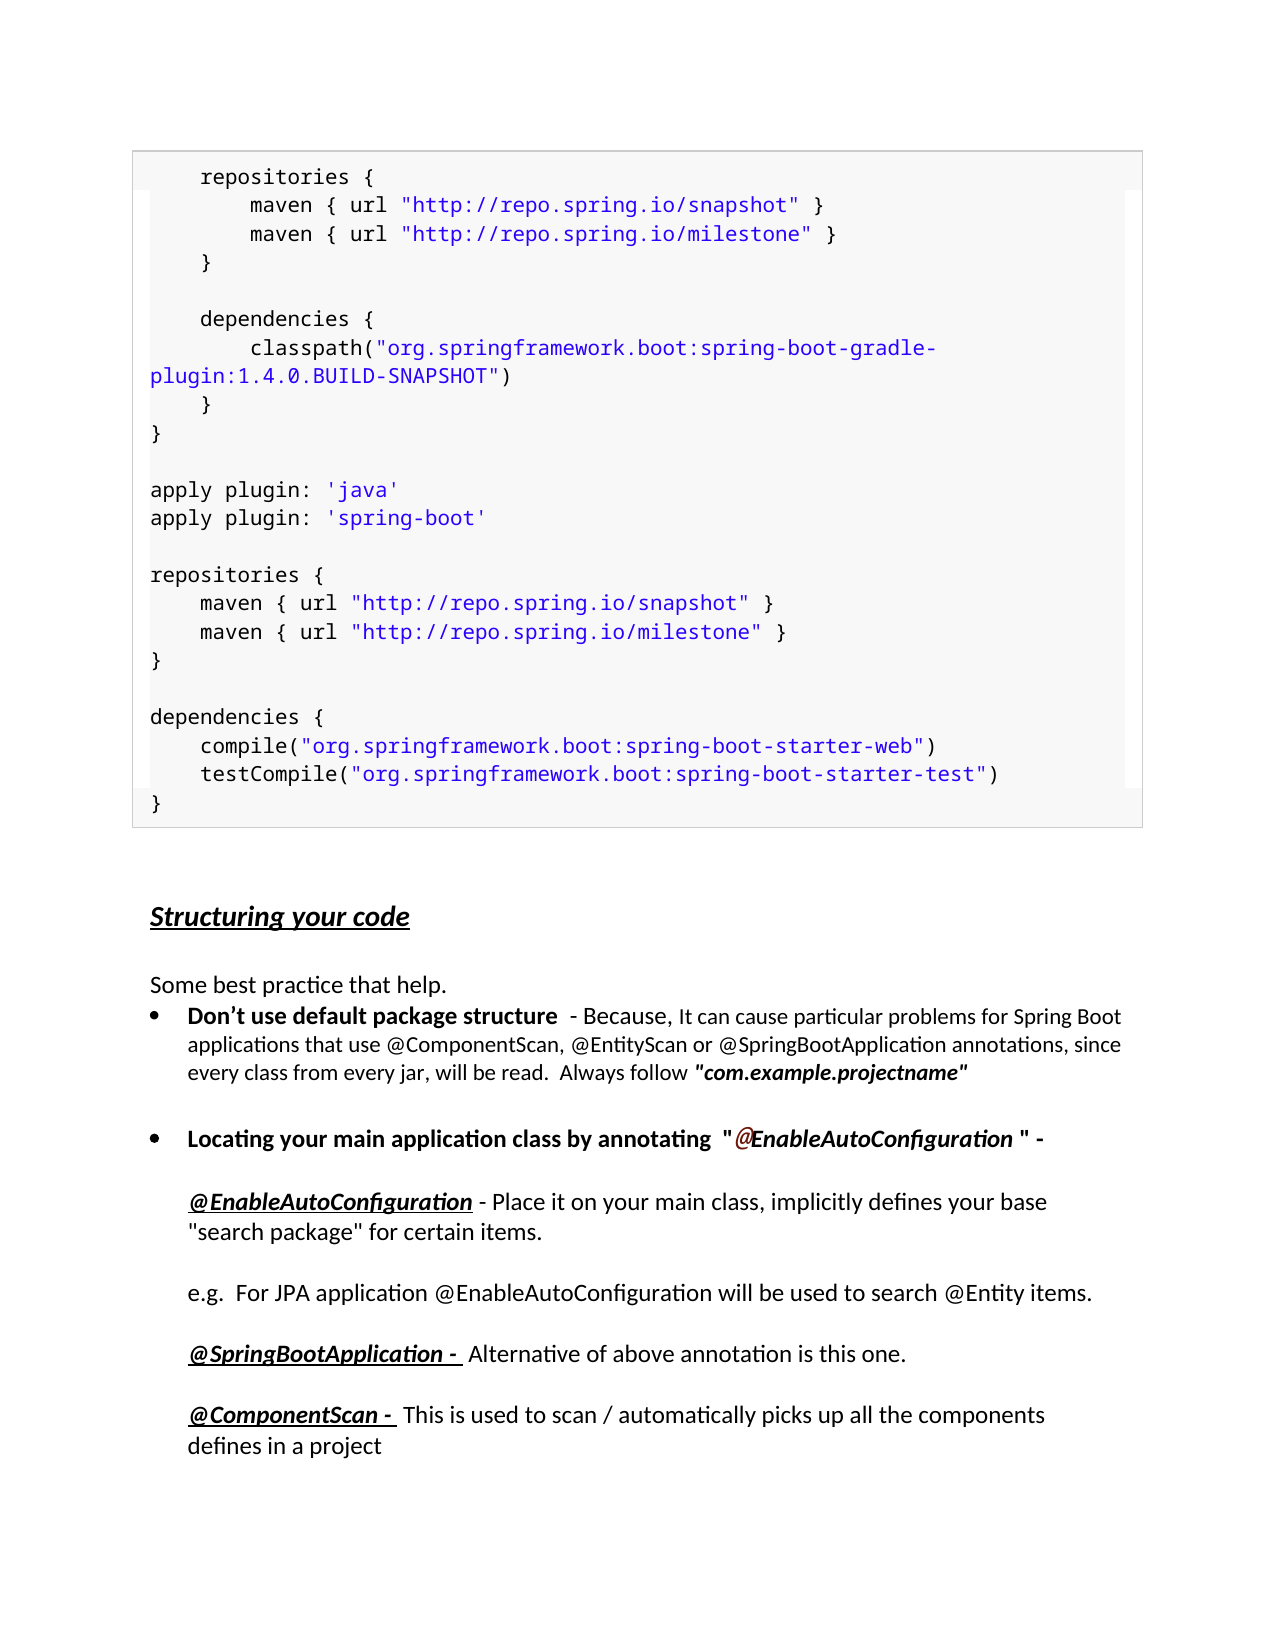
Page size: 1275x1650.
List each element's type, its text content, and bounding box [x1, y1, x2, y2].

text } [150, 389, 1125, 418]
list Don’t use default package structure - Because, It can cause particular problems for Spring Boot applications that use @ComponentScan, @EntityScan or @SpringBootApplication annotations, since every class from every jar, will be read. Always follow "com.example.projectname" [150, 1000, 1125, 1086]
list Locating your main application class by annotating "@EnableAutoConfiguration " - [150, 1117, 1125, 1155]
text maven { url "http://repo.spring.io/milestone" } [150, 219, 1125, 247]
text maven { url "http://repo.spring.io/snapshot" } [150, 588, 1125, 617]
list Some best practice that help. [150, 969, 1125, 1000]
text maven { url "http://repo.spring.io/snapshot" } [150, 190, 1125, 219]
text dependencies { [150, 304, 1125, 333]
list e.g. For JPA application @EnableAutoConfiguration will be used to search @Entity items. [187, 1277, 1125, 1308]
text } [150, 645, 1125, 674]
text } [133, 776, 1142, 827]
text maven { url "http://repo.spring.io/milestone" } [150, 617, 1125, 645]
list @EnableAutoConfiguration - Place it on your main class, implicitly defines your base "search package" for certain items. [187, 1186, 1125, 1247]
text } [150, 247, 1125, 276]
text classpath("org.springframework.boot:spring-boot-gradle-plugin:1.4.0.BUILD-SNAPSHOT") [150, 333, 1125, 389]
text testCompile("org.springframework.boot:spring-boot-starter-test") [150, 759, 1125, 776]
list @SpringBootApplication - Alternative of above annotation is this one. [187, 1338, 1125, 1369]
text repositories { [150, 560, 1125, 588]
text compile("org.springframework.boot:spring-boot-starter-web") [150, 731, 1125, 759]
list @ComponentScan - This is used to scan / automatically picks up all the components defines in a project [187, 1399, 1125, 1460]
text repositories { [133, 152, 1142, 190]
text apply plugin: 'spring-boot' [150, 503, 1125, 532]
list Structuring your code [150, 898, 1125, 934]
text apply plugin: 'java' [150, 475, 1125, 503]
text } [150, 418, 1125, 446]
text dependencies { [150, 702, 1125, 731]
